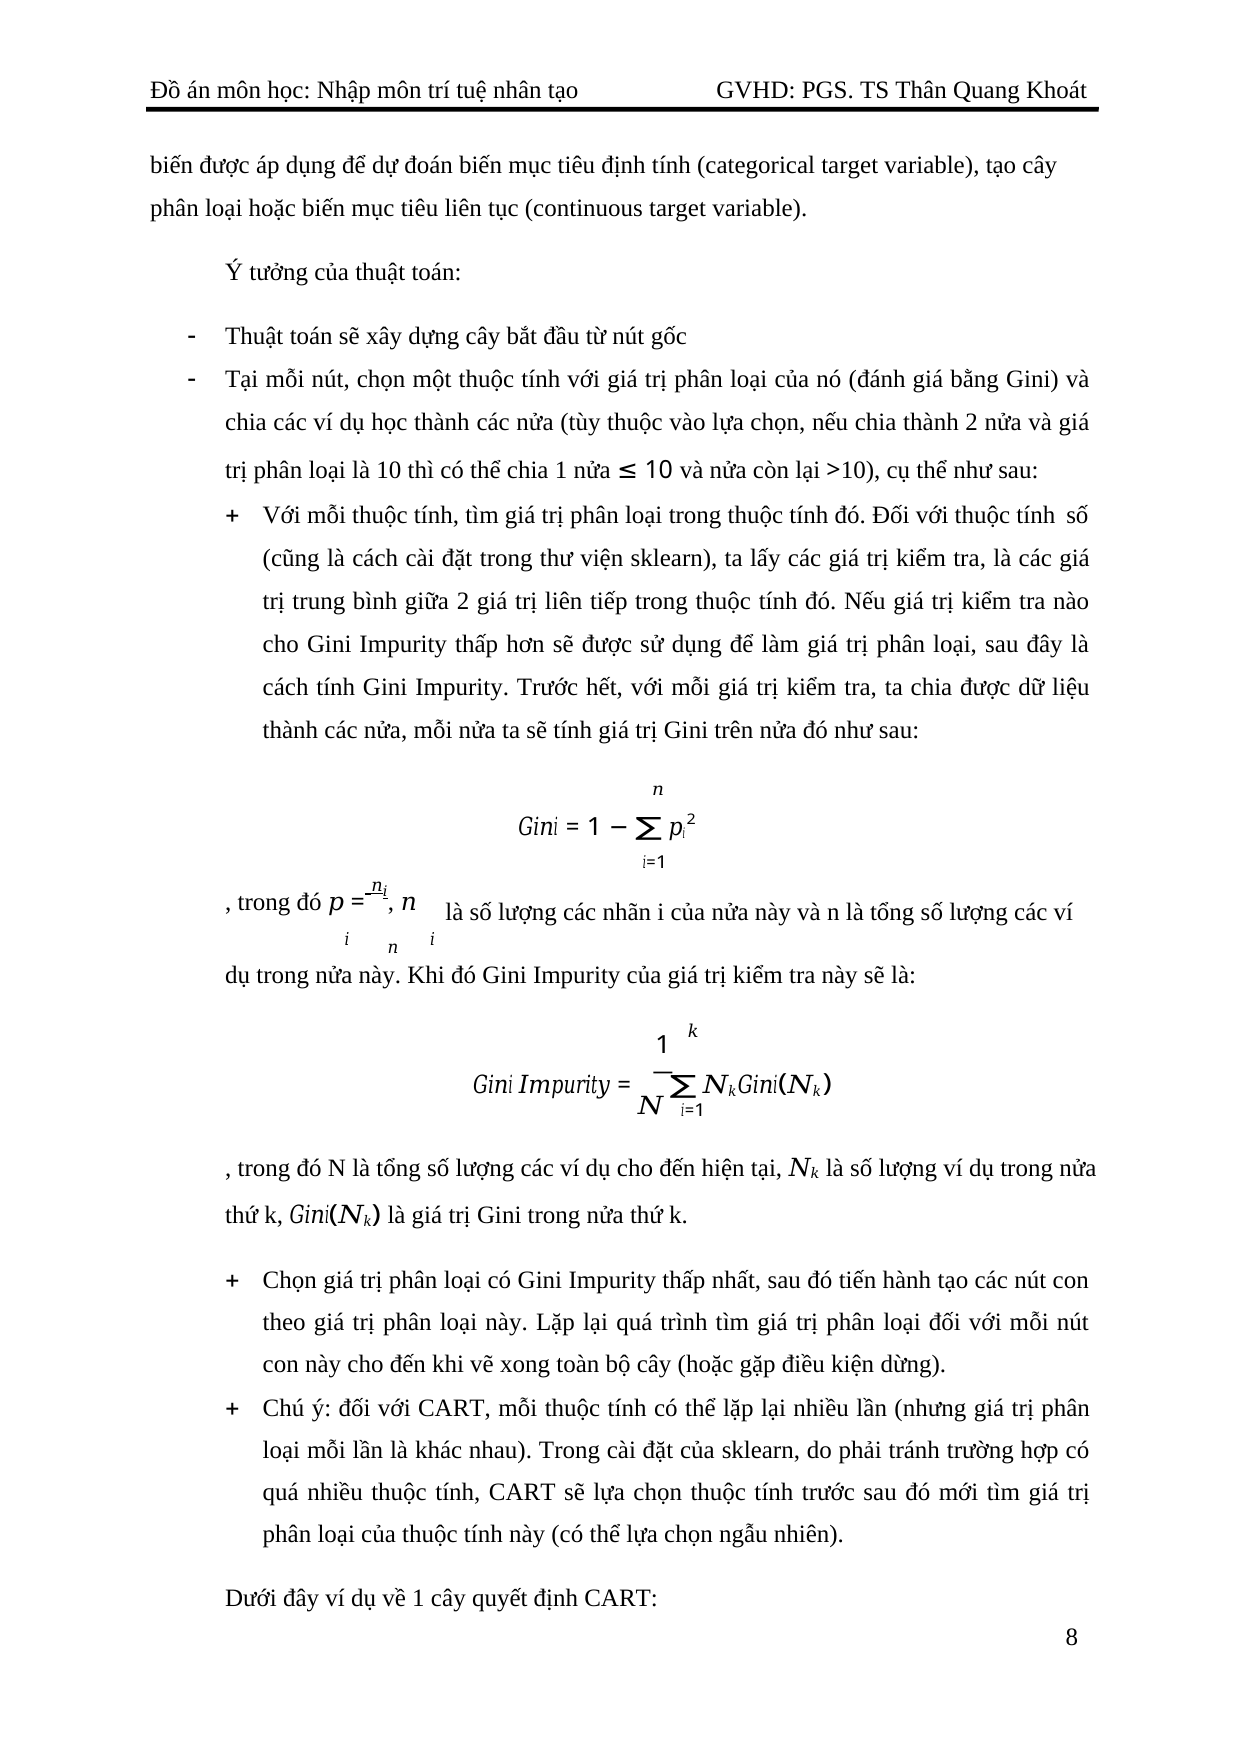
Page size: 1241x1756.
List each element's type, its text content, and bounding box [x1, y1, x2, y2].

text 𝑖=1 [643, 850, 1140, 874]
text 𝑖=1 [250, 1102, 1136, 1120]
text Dưới đây ví dụ về 1 cây quyết định CART: [225, 1583, 1140, 1612]
list Chú ý: đối với CART, mỗi thuộc tính có thể lặp lại nhiều lần (nhưng giá trị phân loại mỗi lần là khác nhau). Trong cài đặt của sklearn, do phải tránh trường hợp có quá nhiều thuộc tính, CART sẽ lựa chọn thuộc tính trước sau đó mới tìm giá trị phân loại của thuộc tính này (có thể lựa chọn ngẫu nhiên). [225, 1393, 1091, 1548]
text , trong đó 𝑝 = 𝑛𝑖, 𝑛 [225, 893, 430, 915]
text 𝑖 𝑛 𝑖 [344, 923, 1140, 951]
text 𝐺𝑖𝑛𝑖 𝐼𝑚𝑝𝑢𝑟𝑖𝑡𝑦 = 𝑁 ∑ 𝑁𝑘𝐺𝑖𝑛𝑖(𝑁𝑘) [250, 1057, 1054, 1102]
list Chọn giá trị phân loại có Gini Impurity thấp nhất, sau đó tiến hành tạo các nút con theo giá trị phân loại này. Lặp lại quá trình tìm giá trị phân loại đối với mỗi nút con này cho đến khi vẽ xong toàn bộ cây (hoặc gặp điều kiện dừng). [225, 1265, 1091, 1378]
text Ý tưởng của thuật toán: [225, 257, 1140, 286]
list Tại mỗi nút, chọn một thuộc tính với giá trị phân loại của nó (đánh giá bằng Gini) và chia các ví dụ học thành các nửa (tùy thuộc vào lựa chọn, nếu chia thành 2 nửa và giá trị phân loại là 10 thì có thể chia 1 nửa ≤ 10 và nửa còn lại >10), cụ thể như sau: [187, 364, 1091, 486]
text 𝑛 [652, 777, 1140, 801]
text 𝑘 [250, 1023, 1136, 1041]
list Với mỗi thuộc tính, tìm giá trị phân loại trong thuộc tính đó. Đối với thuộc tính số [225, 502, 1140, 529]
text dụ trong nửa này. Khi đó Gini Impurity của giá trị kiểm tra này sẽ là: [225, 960, 1140, 989]
text 1 [185, 1041, 1140, 1057]
text là số lượng các nhãn i của nửa này và n là tổng số lượng các ví [445, 909, 1140, 923]
text biến được áp dụng để dự đoán biến mục tiêu định tính (categorical target variable), tạo cây phân loại hoặc biến mục tiêu liên tục (continuous target variable). [150, 150, 1101, 222]
list Thuật toán sẽ xây dựng cây bắt đầu từ nút gốc [187, 321, 1140, 350]
text , trong đó N là tổng số lượng các ví dụ cho đến hiện tại, 𝑁𝑘 là số lượng ví dụ trong nửa thứ k, 𝐺𝑖𝑛𝑖(𝑁𝑘) là giá trị Gini trong nửa thứ k. [225, 1149, 1101, 1231]
text (cũng là cách cài đặt trong thư viện sklearn), ta lấy các giá trị kiểm tra, là các giá trị trung bình giữa 2 giá trị liên tiếp trong thuộc tính đó. Nếu giá trị kiểm tra nào cho Gini Impurity thấp hơn sẽ được sử dụng để làm giá trị phân loại, sau đây là cách tính Gini Impurity. Trước hết, với mỗi giá trị kiểm tra, ta chia được dữ liệu thành các nửa, mỗi nửa ta sẽ tính giá trị Gini trên nửa đó như sau: [262, 543, 1091, 744]
text 𝐺𝑖𝑛𝑖 = 1 − ∑ 𝑝𝑖2 [518, 809, 1140, 843]
